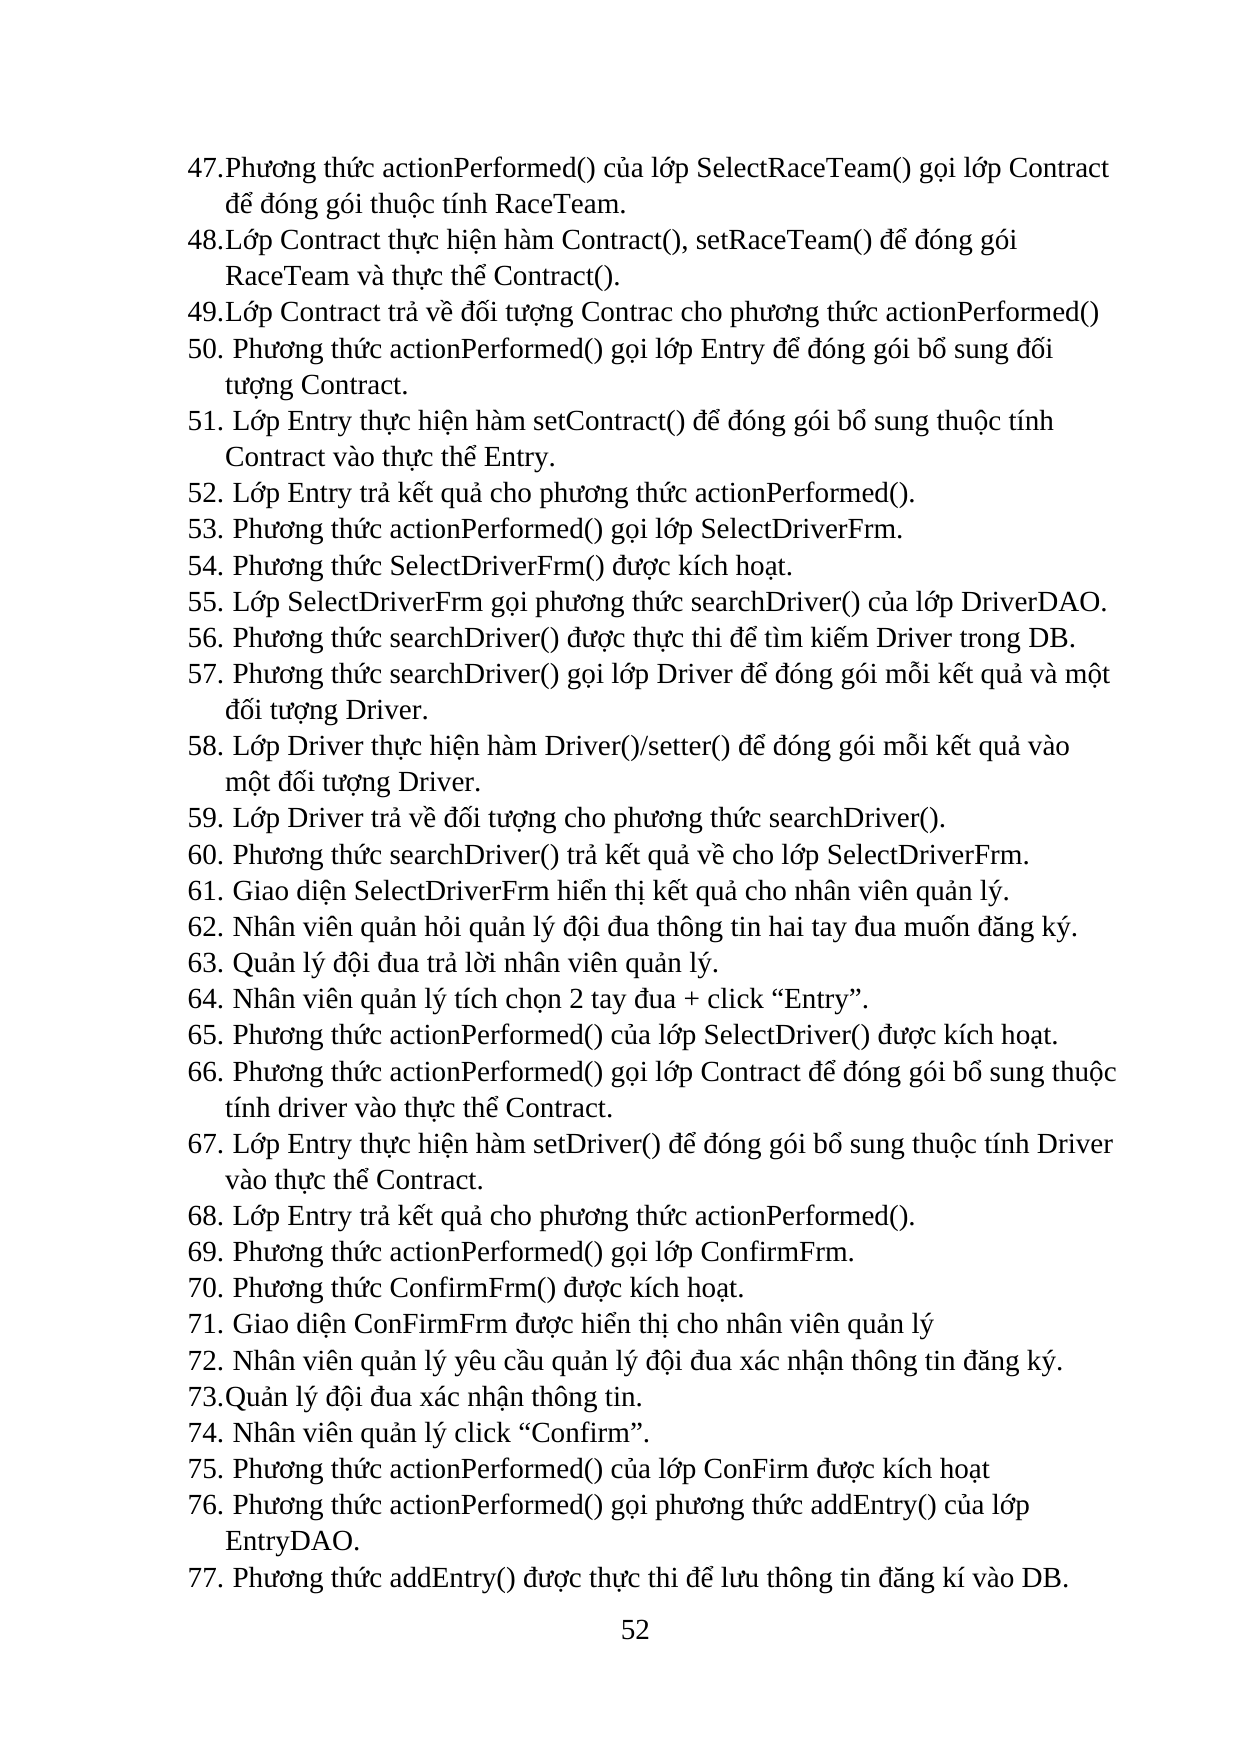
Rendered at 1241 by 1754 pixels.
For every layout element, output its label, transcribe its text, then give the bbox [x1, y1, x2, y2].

list Phương thức SelectDriverFrm() được kích hoạt. [187, 548, 1120, 581]
list Quản lý đội đua trả lời nhân viên quản lý. [187, 945, 1120, 979]
list Lớp Entry trả kết quả cho phương thức actionPerformed(). [187, 1198, 1120, 1232]
list Lớp Entry trả kết quả cho phương thức actionPerformed(). [187, 475, 1120, 509]
list Lớp Driver trả về đối tượng cho phương thức searchDriver(). [187, 801, 1120, 834]
list Quản lý đội đua xác nhận thông tin. [187, 1379, 1120, 1412]
list Phương thức actionPerformed() gọi lớp Entry để đóng gói bổ sung đối tượng Contract. [187, 331, 1120, 400]
list Lớp SelectDriverFrm gọi phương thức searchDriver() của lớp DriverDAO. [187, 584, 1120, 617]
list Phương thức actionPerformed() gọi lớp ConfirmFrm. [187, 1234, 1120, 1268]
list Lớp Entry thực hiện hàm setDriver() để đóng gói bổ sung thuộc tính Driver vào thực thể Contract. [187, 1126, 1120, 1196]
list Nhân viên quản lý yêu cầu quản lý đội đua xác nhận thông tin đăng ký. [187, 1343, 1120, 1376]
list Phương thức actionPerformed() của lớp SelectRaceTeam() gọi lớp Contract để đóng gói thuộc tính RaceTeam. [187, 150, 1120, 220]
list Lớp Entry thực hiện hàm setContract() để đóng gói bổ sung thuộc tính Contract vào thực thể Entry. [187, 403, 1120, 473]
list Phương thức searchDriver() trả kết quả về cho lớp SelectDriverFrm. [187, 837, 1120, 870]
list Phương thức actionPerformed() gọi lớp Contract để đóng gói bổ sung thuộc tính driver vào thực thể Contract. [187, 1054, 1120, 1123]
list Nhân viên quản lý tích chọn 2 tay đua + click “Entry”. [187, 981, 1120, 1015]
list Phương thức searchDriver() được thực thi để tìm kiếm Driver trong DB. [187, 620, 1120, 653]
list Phương thức actionPerformed() của lớp SelectDriver() được kích hoạt. [187, 1017, 1120, 1051]
list Nhân viên quản hỏi quản lý đội đua thông tin hai tay đua muốn đăng ký. [187, 909, 1120, 943]
list Lớp Contract thực hiện hàm Contract(), setRaceTeam() để đóng gói RaceTeam và thực thể Contract(). [187, 222, 1120, 292]
list Giao diện ConFirmFrm được hiển thị cho nhân viên quản lý [187, 1307, 1120, 1340]
list Lớp Contract trả về đối tượng Contrac cho phương thức actionPerformed() [187, 294, 1120, 328]
list Phương thức actionPerformed() gọi phương thức addEntry() của lớp EntryDAO. [187, 1487, 1120, 1557]
list Nhân viên quản lý click “Confirm”. [187, 1415, 1120, 1449]
list Phương thức actionPerformed() gọi lớp SelectDriverFrm. [187, 511, 1120, 545]
list Phương thức searchDriver() gọi lớp Driver để đóng gói mỗi kết quả và một đối tượng Driver. [187, 656, 1120, 726]
list Phương thức actionPerformed() của lớp ConFirm được kích hoạt [187, 1451, 1120, 1485]
list Phương thức addEntry() được thực thi để lưu thông tin đăng kí vào DB. [187, 1560, 1120, 1593]
list Lớp Driver thực hiện hàm Driver()/setter() để đóng gói mỗi kết quả vào một đối tượng Driver. [187, 728, 1120, 798]
list Giao diện SelectDriverFrm hiển thị kết quả cho nhân viên quản lý. [187, 873, 1120, 906]
list Phương thức ConfirmFrm() được kích hoạt. [187, 1271, 1120, 1304]
